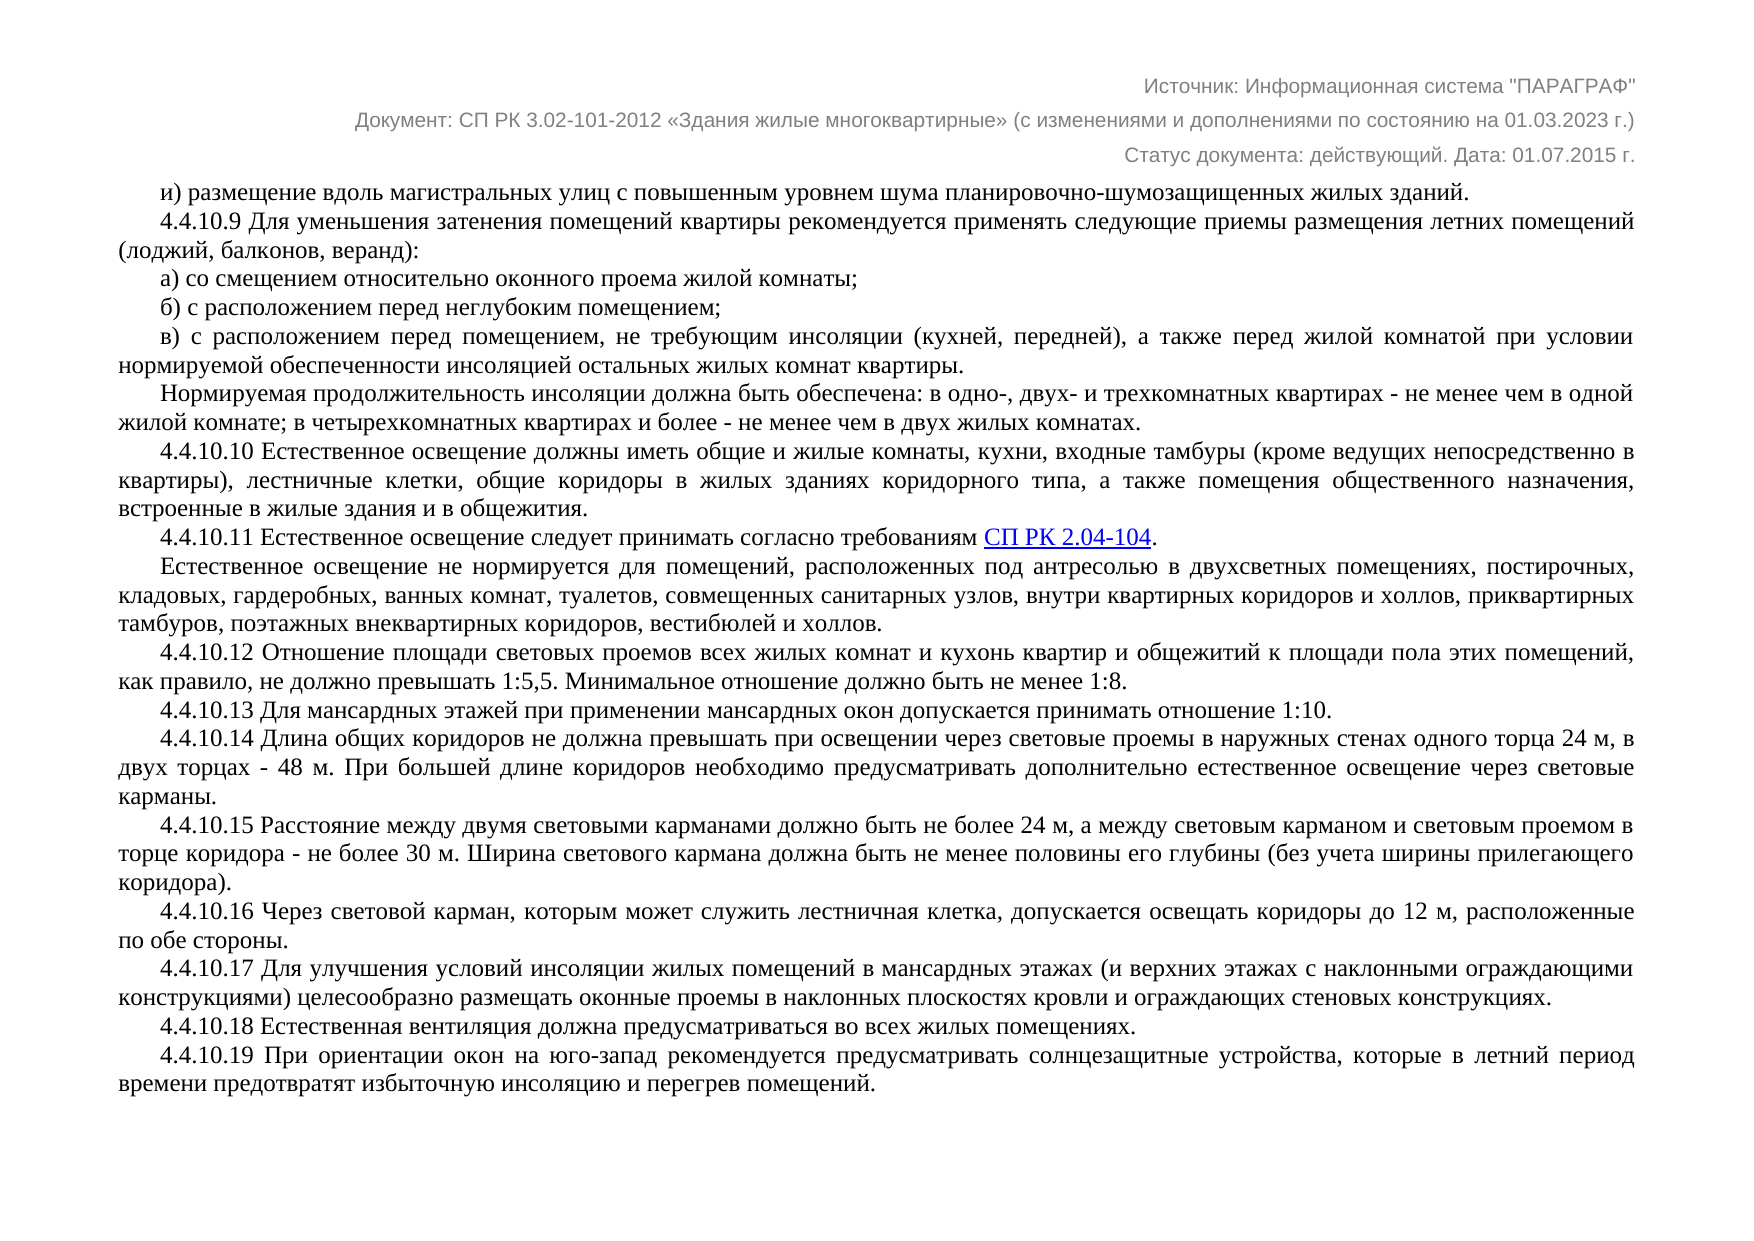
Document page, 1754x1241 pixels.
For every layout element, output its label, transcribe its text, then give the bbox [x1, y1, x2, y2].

text в) с расположением перед помещением, не требующим инсоляции (кухней, передней), а также перед жилой комнатой при условии нормируемой обеспеченности инсоляцией остальных жилых комнат квартиры. [118, 321, 1636, 378]
text 4.4.10.10 Естественное освещение должны иметь общие и жилые комнаты, кухни, входные тамбуры (кроме ведущих непосредственно в квартиры), лестничные клетки, общие коридоры в жилых зданиях коридорного типа, а также помещения общественного назначения, встроенные в жилые здания и в общежития. [118, 436, 1636, 522]
text 4.4.10.18 Естественная вентиляция должна предусматриваться во всех жилых помещениях. [118, 1011, 1636, 1040]
text б) с расположением перед неглубоким помещением; [118, 292, 1636, 321]
text а) со смещением относительно оконного проема жилой комнаты; [118, 263, 1636, 292]
text 4.4.10.12 Отношение площади световых проемов всех жилых комнат и кухонь квартир и общежитий к площади пола этих помещений, как правило, не должно превышать 1:5,5. Минимальное отношение должно быть не менее 1:8. [118, 637, 1636, 695]
text 4.4.10.13 Для мансардных этажей при применении мансардных окон допускается принимать отношение 1:10. [118, 695, 1636, 723]
text 4.4.10.14 Длина общих коридоров не должна превышать при освещении через световые проемы в наружных стенах одного торца 24 м, в двух торцах - 48 м. При большей длине коридоров необходимо предусматривать дополнительно естественное освещение через световые карманы. [118, 723, 1636, 810]
text Естественное освещение не нормируется для помещений, расположенных под антресолью в двухсветных помещениях, постирочных, кладовых, гардеробных, ванных комнат, туалетов, совмещенных санитарных узлов, внутри квартирных коридоров и холлов, приквартирных тамбуров, поэтажных внеквартирных коридоров, вестибюлей и холлов. [118, 551, 1636, 637]
text 4.4.10.19 При ориентации окон на юго-запад рекомендуется предусматривать солнцезащитные устройства, которые в летний период времени предотвратят избыточную инсоляцию и перегрев помещений. [118, 1040, 1636, 1097]
text Нормируемая продолжительность инсоляции должна быть обеспечена: в одно-, двух- и трехкомнатных квартирах - не менее чем в одной жилой комнате; в четырехкомнатных квартирах и более - не менее чем в двух жилых комнатах. [118, 378, 1636, 436]
text 4.4.10.11 Естественное освещение следует принимать согласно требованиям СП РК 2.04-104. [118, 522, 1636, 551]
text и) размещение вдоль магистральных улиц с повышенным уровнем шума планировочно-шумозащищенных жилых зданий. [118, 177, 1636, 206]
text 4.4.10.17 Для улучшения условий инсоляции жилых помещений в мансардных этажах (и верхних этажах с наклонными ограждающими конструкциями) целесообразно размещать оконные проемы в наклонных плоскостях кровли и ограждающих стеновых конструкциях. [118, 953, 1636, 1011]
text 4.4.10.16 Через световой карман, которым может служить лестничная клетка, допускается освещать коридоры до 12 м, расположенные по обе стороны. [118, 896, 1636, 953]
text 4.4.10.15 Расстояние между двумя световыми карманами должно быть не более 24 м, а между световым карманом и световым проемом в торце коридора - не более 30 м. Ширина светового кармана должна быть не менее половины его глубины (без учета ширины прилегающего коридора). [118, 810, 1636, 896]
text 4.4.10.9 Для уменьшения затенения помещений квартиры рекомендуется применять следующие приемы размещения летних помещений (лоджий, балконов, веранд): [118, 206, 1636, 263]
